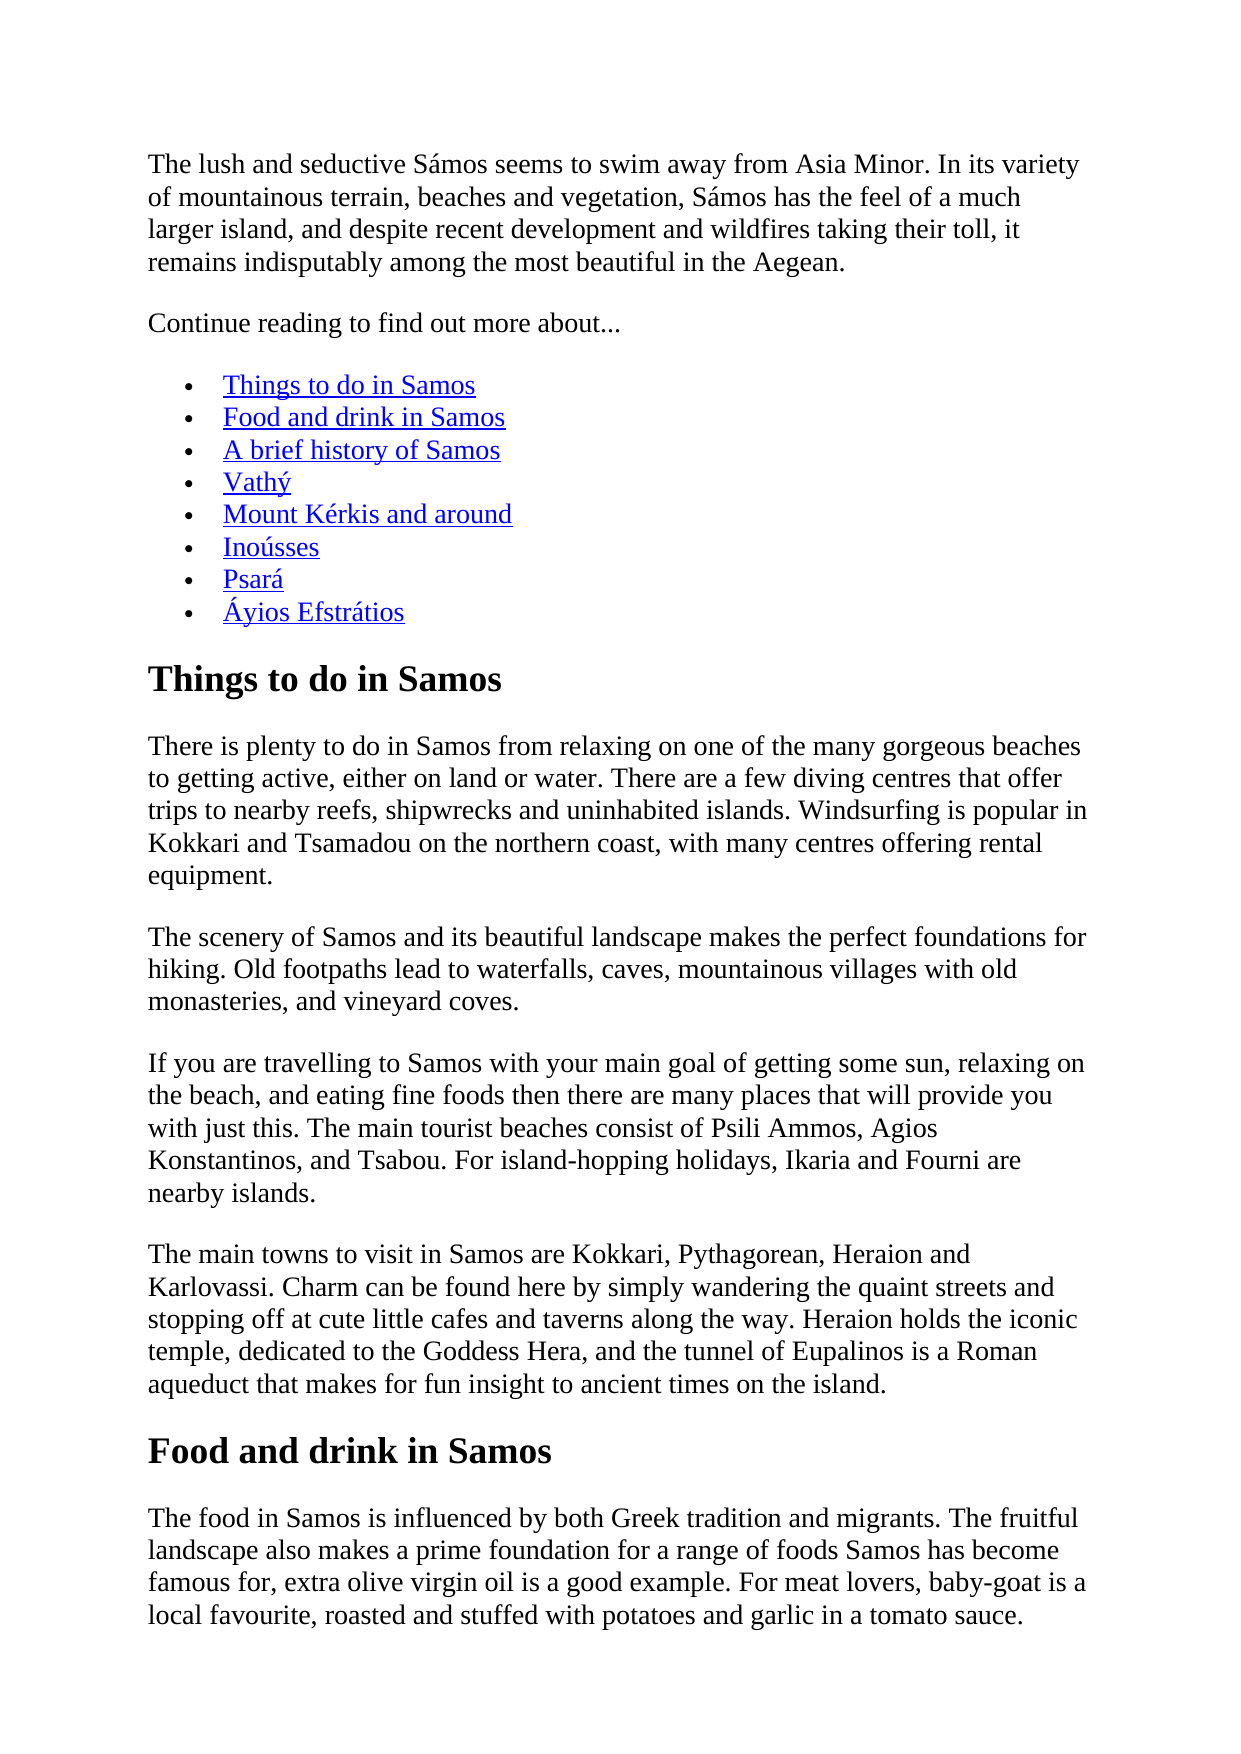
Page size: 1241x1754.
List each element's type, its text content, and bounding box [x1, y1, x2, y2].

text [148, 1501, 1093, 1630]
text The main towns to visit in Samos are Kokkari, Pythagorean, Heraion and Karlovassi. Charm can be found here by simply wandering the quaint streets and stopping off at cute little cafes and taverns along the way. Heraion holds the iconic temple, dedicated to the Goddess Hera, and the tunnel of Eupalinos is a Roman aqueduct that makes for fun insight to ancient times on the island. [148, 1237, 1093, 1399]
list Inoússes [185, 530, 1093, 562]
text Continue reading to find out more about... [148, 306, 1093, 339]
text Food and drink in Samos [148, 1428, 1093, 1471]
list Psará [185, 562, 1093, 595]
text The scenery of Samos and its beautiful landscape makes the perfect foundations for hiking. Old footpaths lead to waterfalls, caves, mountainous villages with old monasteries, and vineyard coves. [148, 920, 1093, 1017]
text There is plenty to do in Samos from relaxing on one of the many gorgeous beaches to getting active, either on land or water. There are a few diving centres that offer trips to nearby reefs, shipwrecks and uninhabited islands. Windsurfing is popular in Kokkari and Tsamadou on the northern coast, with many centres offering rental equipment. [148, 728, 1093, 891]
list Áyios Efstrátios [185, 595, 1093, 627]
list Food and drink in Samos [185, 400, 1093, 433]
text Things to do in Samos [148, 656, 1093, 699]
list Things to do in Samos [185, 368, 1093, 400]
text If you are travelling to Samos with your main goal of getting some sun, relaxing on the beach, and eating fine foods then there are many places that will provide you with just this. The main tourist beaches consist of Psili Ammos, Agios Konstantinos, and Tsabou. For island-hopping holidays, Ikaria and Fourni are nearby islands. [148, 1046, 1093, 1208]
text The lush and seductive Sámos seems to swim away from Asia Minor. In its variety of mountainous terrain, beaches and vegetation, Sámos has the feel of a much larger island, and despite recent development and wildfires taking their toll, it remains indisputably among the most beautiful in the Aegean. [148, 148, 1093, 277]
list A brief history of Samos [185, 433, 1093, 465]
list Mount Kérkis and around [185, 497, 1093, 530]
list Vathý [185, 465, 1093, 497]
